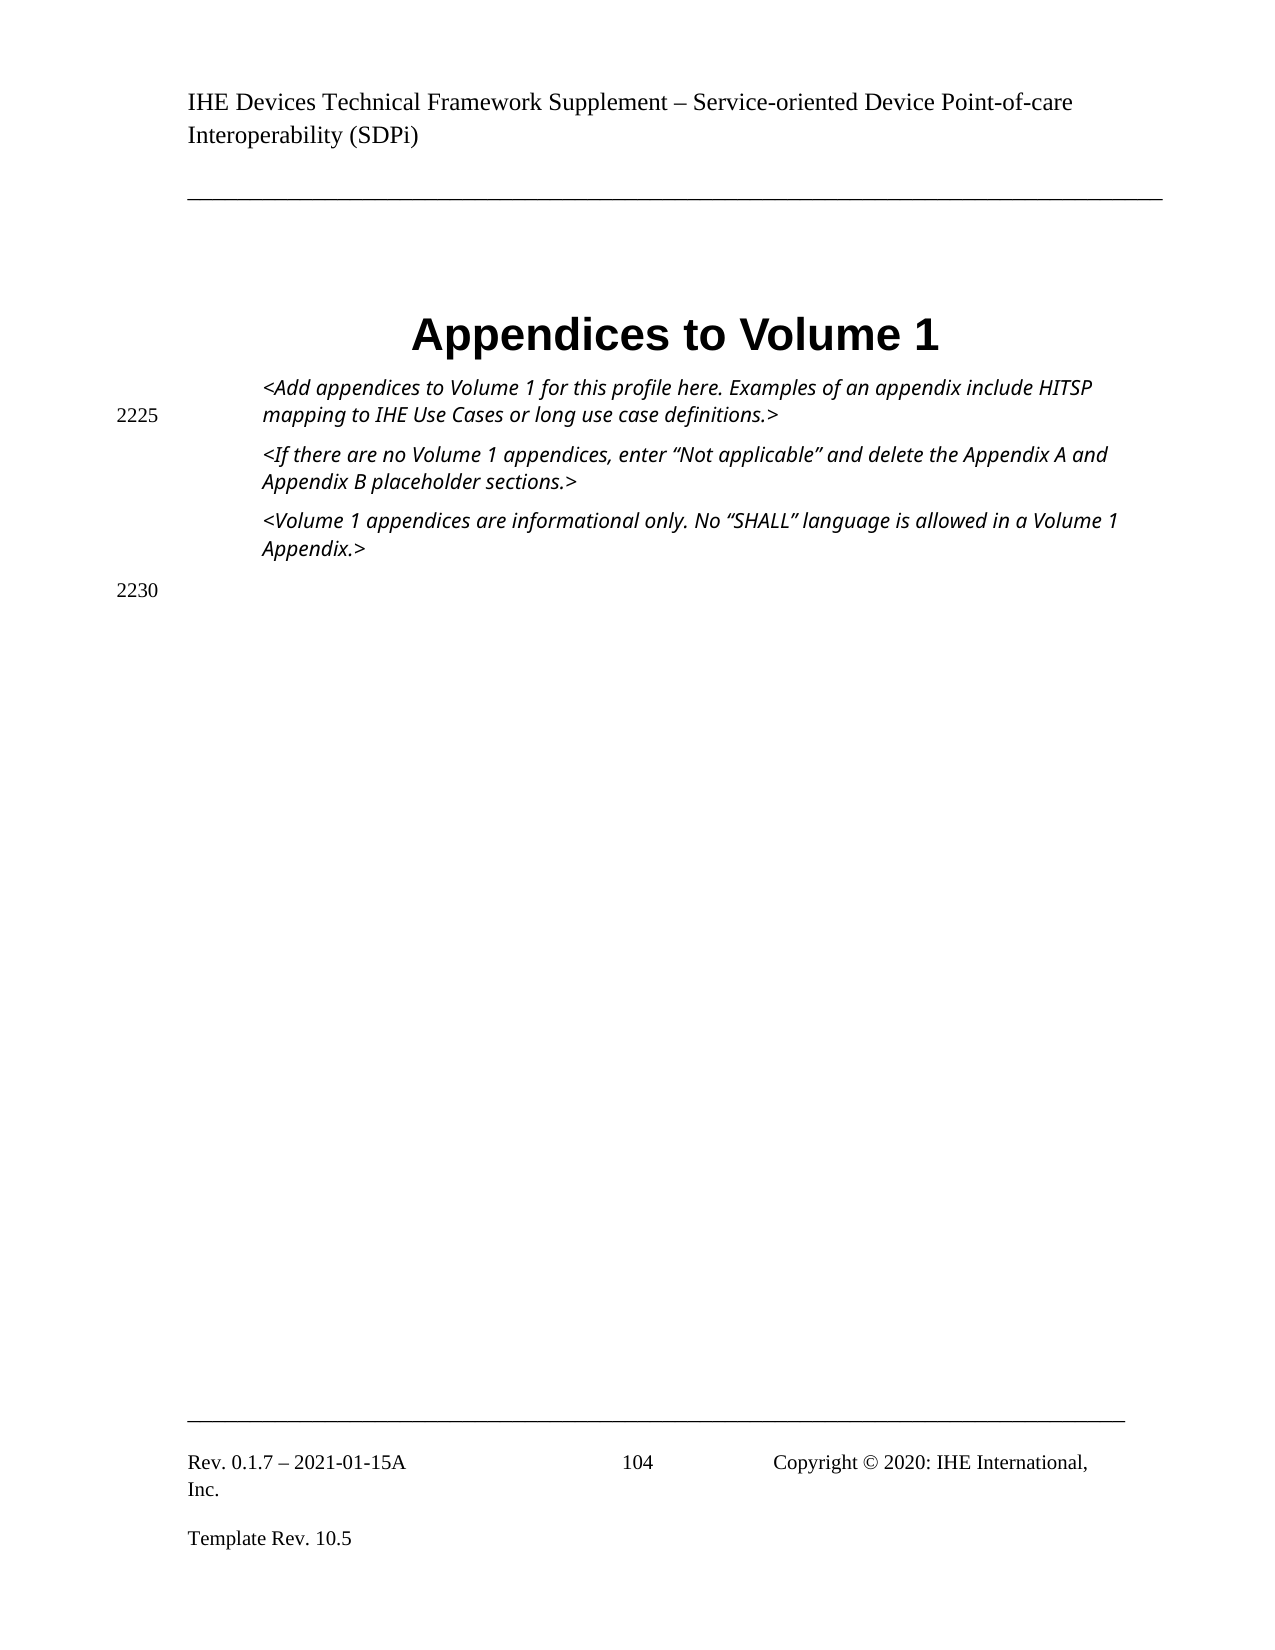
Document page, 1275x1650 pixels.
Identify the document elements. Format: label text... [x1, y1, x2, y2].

text <If there are no Volume 1 appendices, enter “Not applicable” and delete the Appendix A and Appendix B placeholder sections.> [262, 441, 1162, 495]
text <Volume 1 appendices are informational only. No “SHALL” language is allowed in a Volume 1 Appendix.> [262, 507, 1162, 561]
title Appendices to Volume 1 [187, 307, 1162, 360]
text <Add appendices to Volume 1 for this profile here. Examples of an appendix include HITSP mapping to IHE Use Cases or long use case definitions.> [262, 374, 1162, 428]
